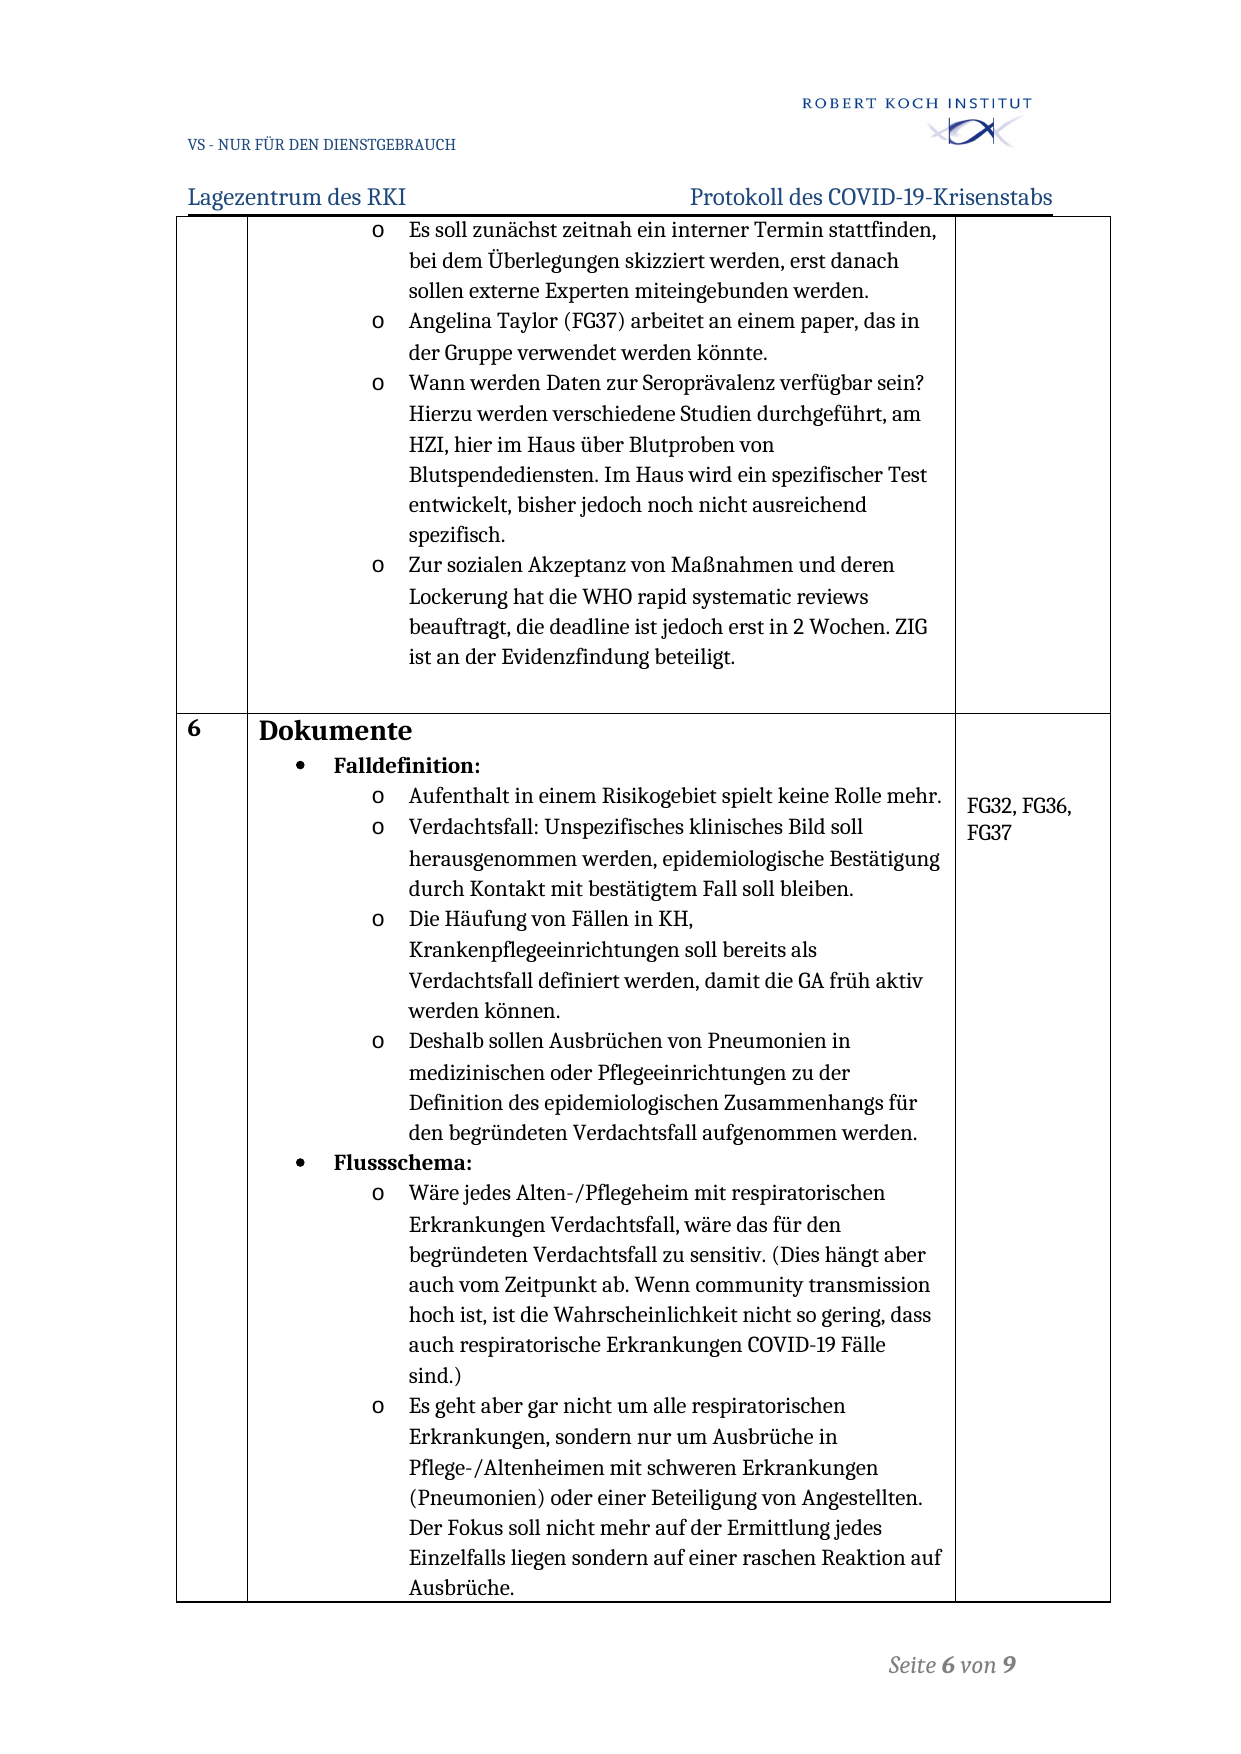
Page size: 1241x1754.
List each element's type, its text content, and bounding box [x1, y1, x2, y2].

table_cell 5 [177, 217, 247, 713]
table_cell FG32, FG36, FG37 IBBS [956, 714, 1110, 1601]
picture [794, 73, 1053, 151]
table_cell [956, 217, 1110, 713]
table_cell 6 [177, 714, 247, 1601]
